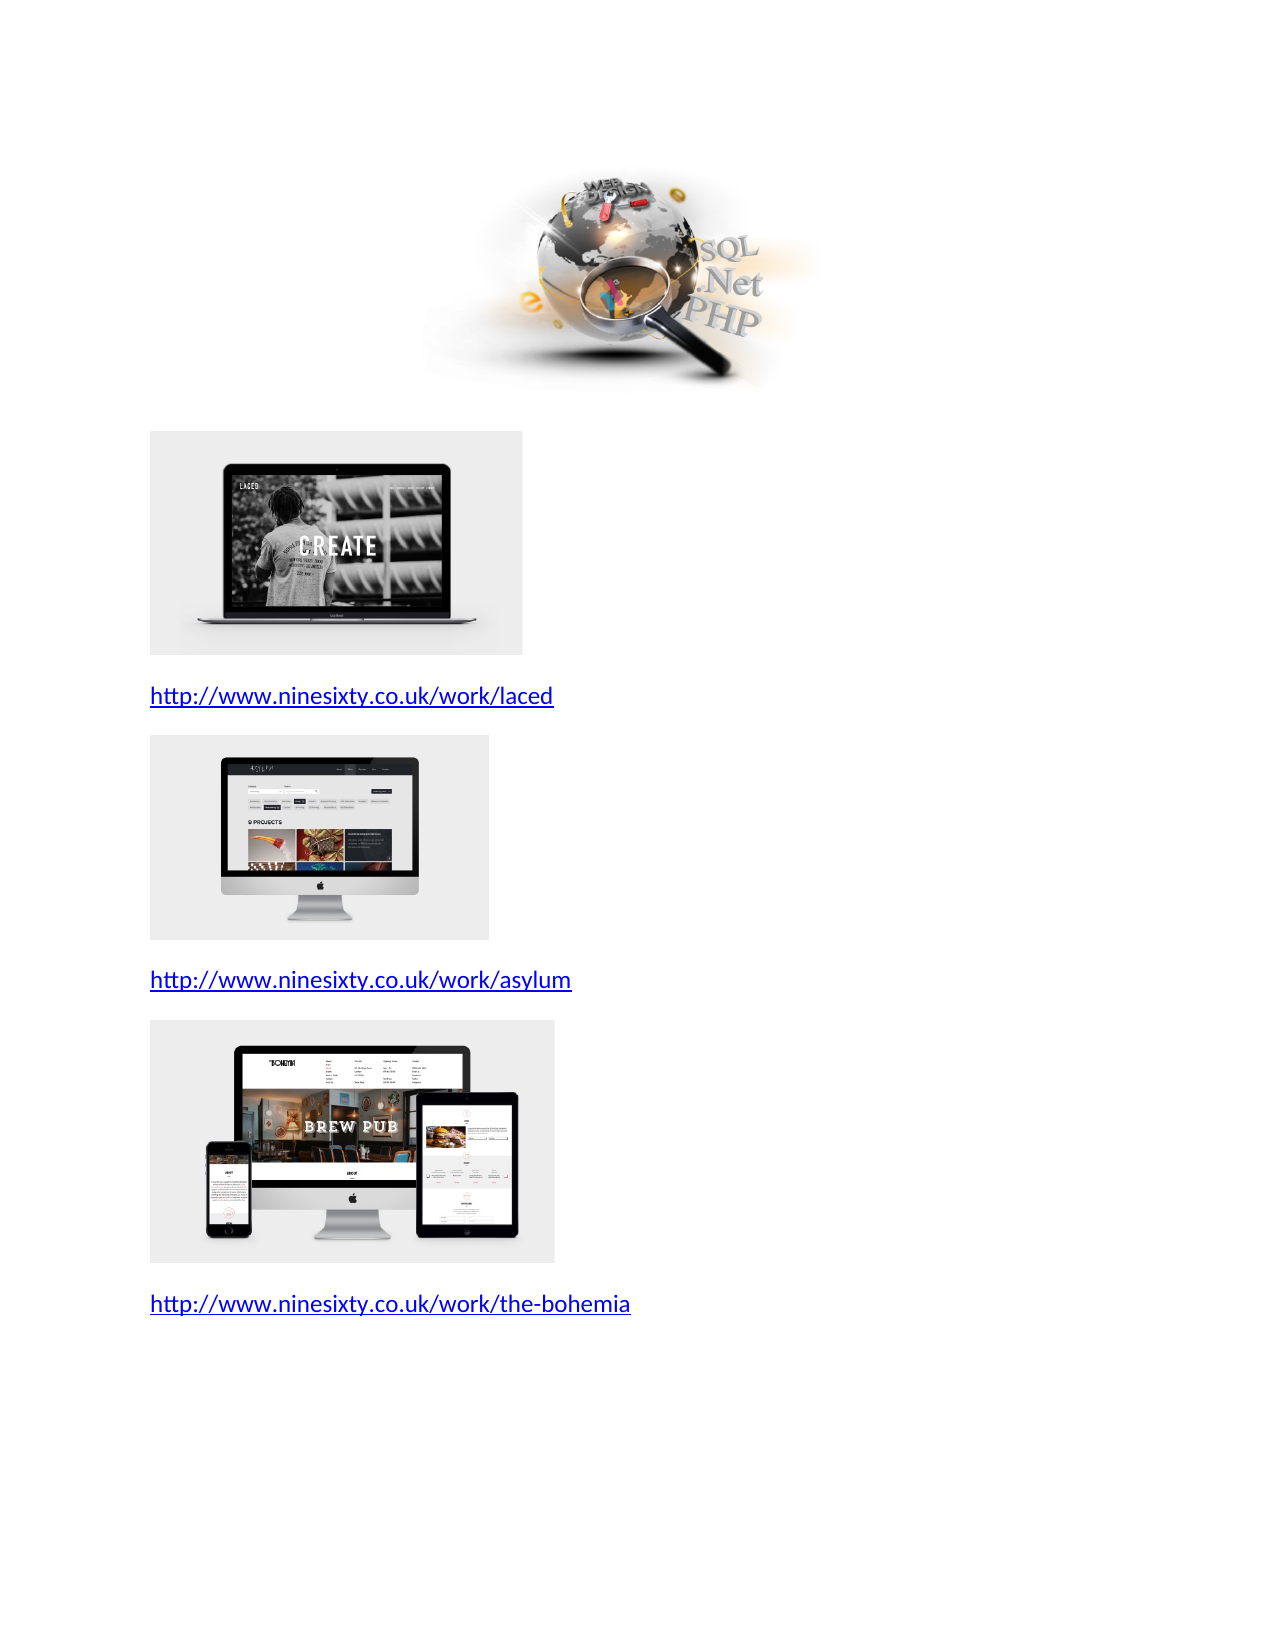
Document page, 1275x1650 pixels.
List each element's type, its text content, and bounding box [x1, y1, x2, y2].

text http://www.ninesixty.co.uk/work/laced [150, 680, 1125, 710]
text http://www.ninesixty.co.uk/work/asylum [150, 964, 1125, 995]
picture [150, 431, 523, 655]
text http://www.ninesixty.co.uk/work/the-bohemia [150, 1288, 1125, 1318]
picture [150, 1020, 555, 1263]
picture [422, 150, 853, 407]
picture [150, 735, 489, 940]
